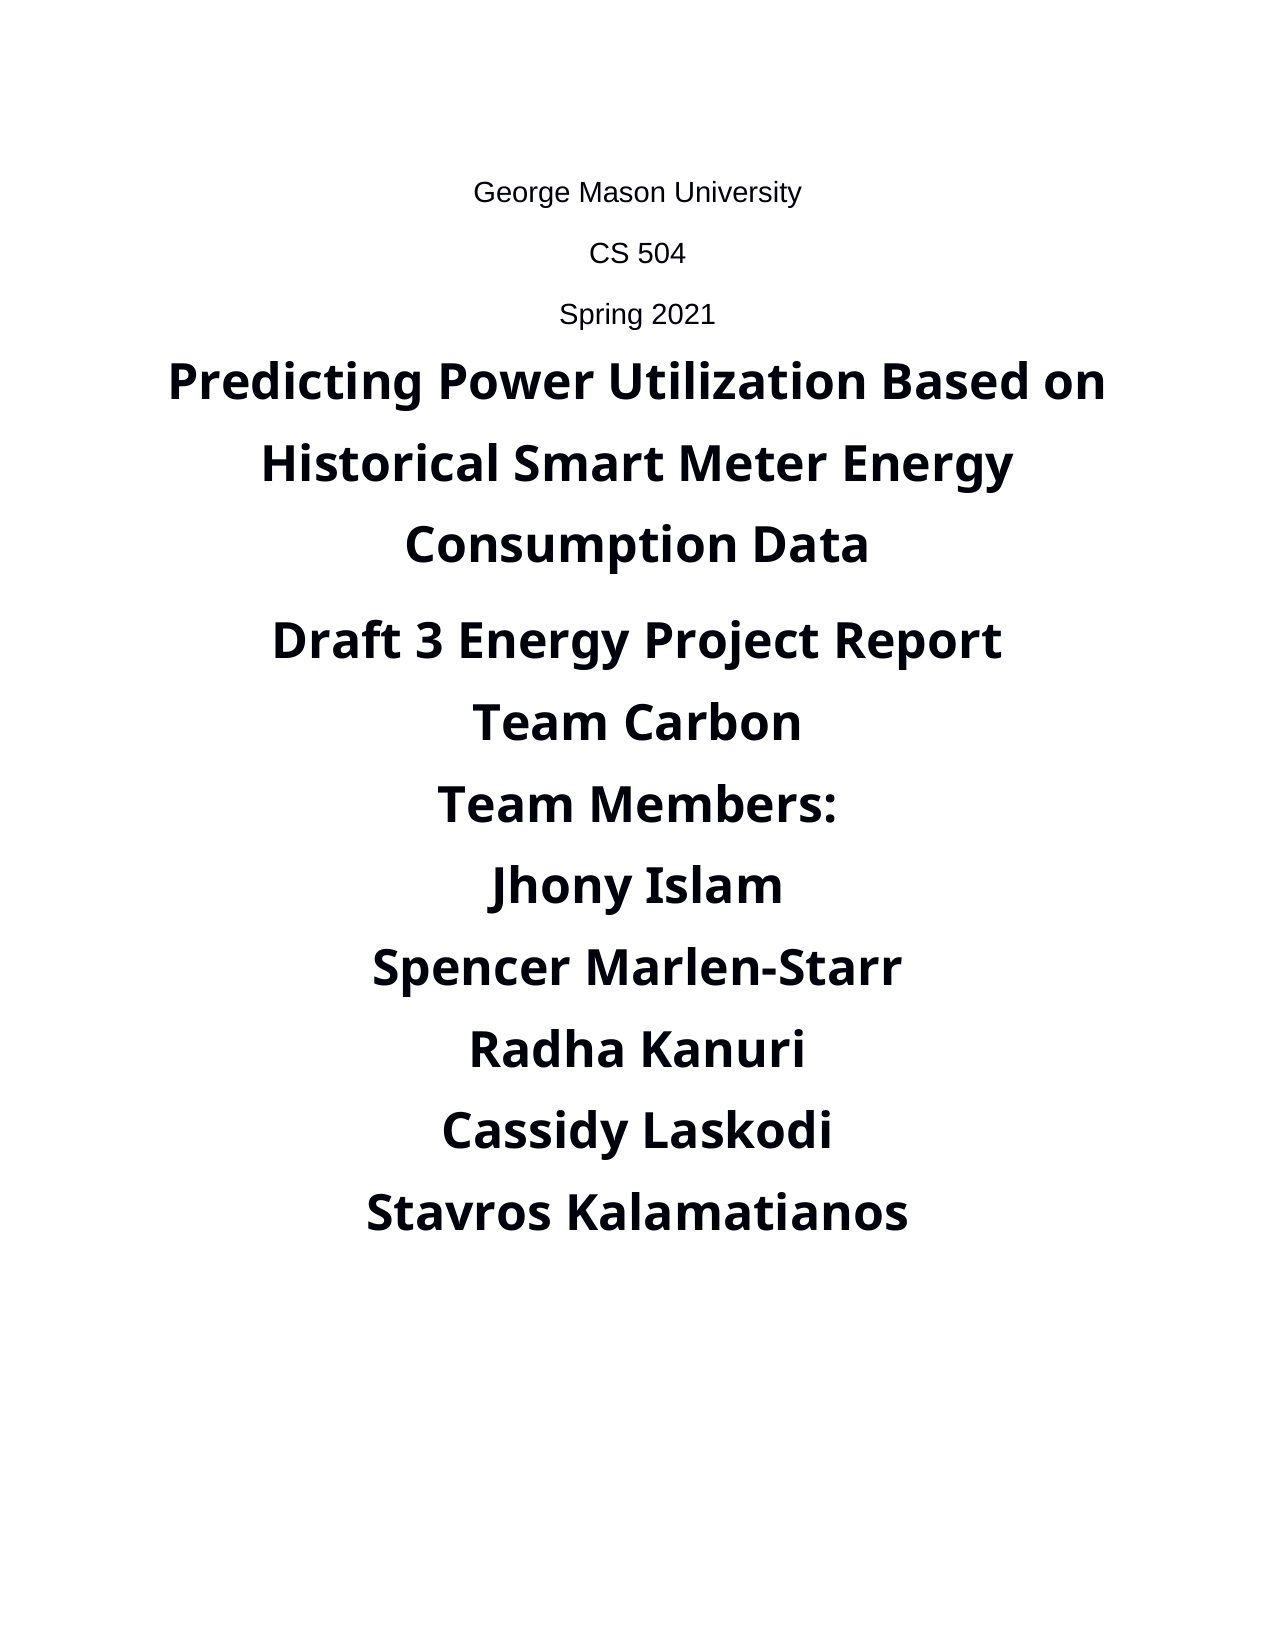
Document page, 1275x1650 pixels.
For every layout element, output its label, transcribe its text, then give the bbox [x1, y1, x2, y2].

text Cassidy Laskodi [150, 1096, 1125, 1164]
text Team Carbon [150, 687, 1125, 755]
text Team Members: [150, 769, 1125, 837]
text Radha Kanuri [150, 1014, 1125, 1082]
text Stavros Kalamatianos [150, 1177, 1125, 1245]
subtitle George Mason University [150, 175, 1125, 208]
text Jhony Islam [150, 851, 1125, 919]
subtitle Spring 2021 [150, 297, 1125, 331]
subtitle CS 504 [150, 236, 1125, 270]
text Spencer Marlen-Starr [150, 932, 1125, 1000]
text Draft 3 Energy Project Report [150, 606, 1125, 674]
text Predicting Power Utilization Based on Historical Smart Meter Energy Consumption Data [150, 346, 1125, 577]
